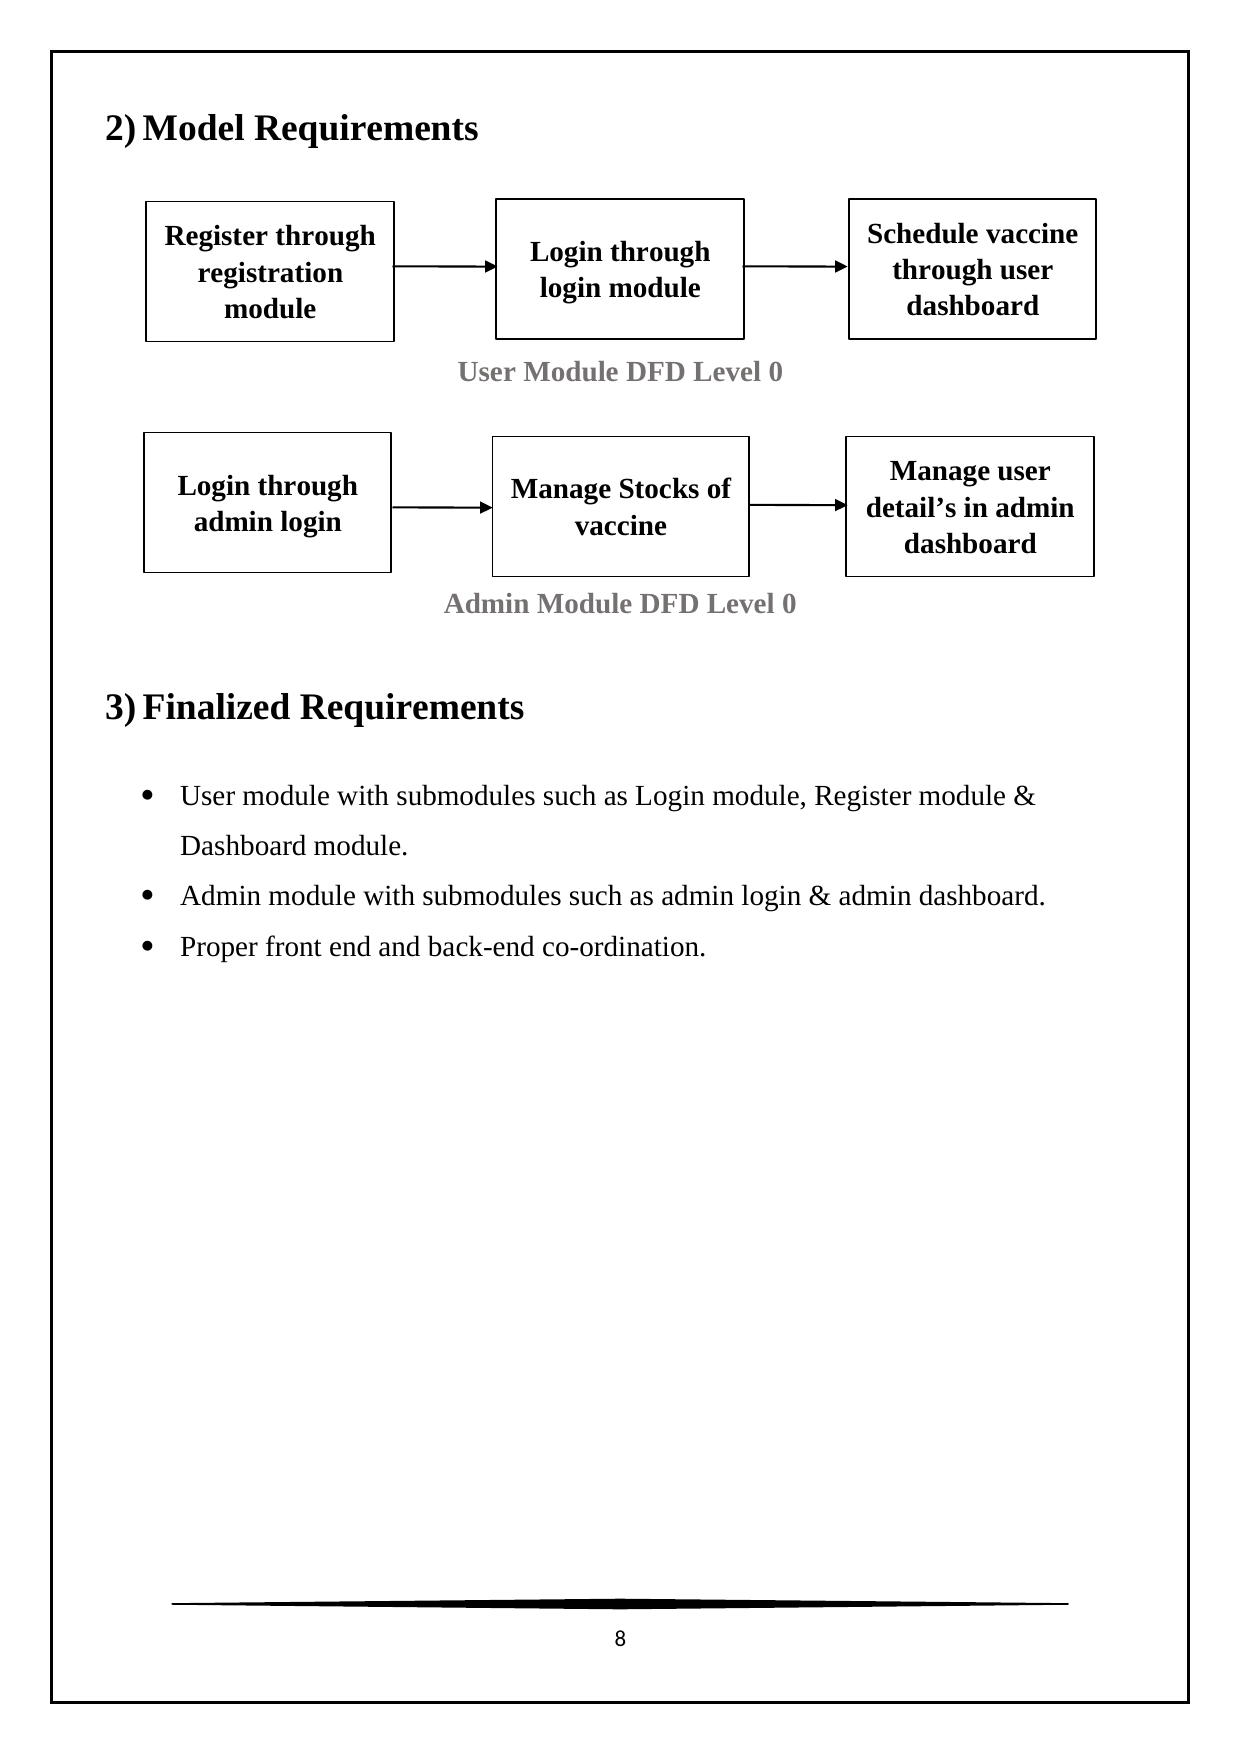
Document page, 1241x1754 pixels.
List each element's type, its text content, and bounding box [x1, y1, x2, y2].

list User module with submodules such as Login module, Register module & Dashboard module. [142, 778, 1135, 862]
list Proper front end and back-end co-ordination. [142, 929, 1135, 963]
list Model Requirements [105, 105, 1135, 148]
list Admin module with submodules such as admin login & admin dashboard. [142, 878, 1135, 912]
list Finalized Requirements [105, 685, 1135, 728]
